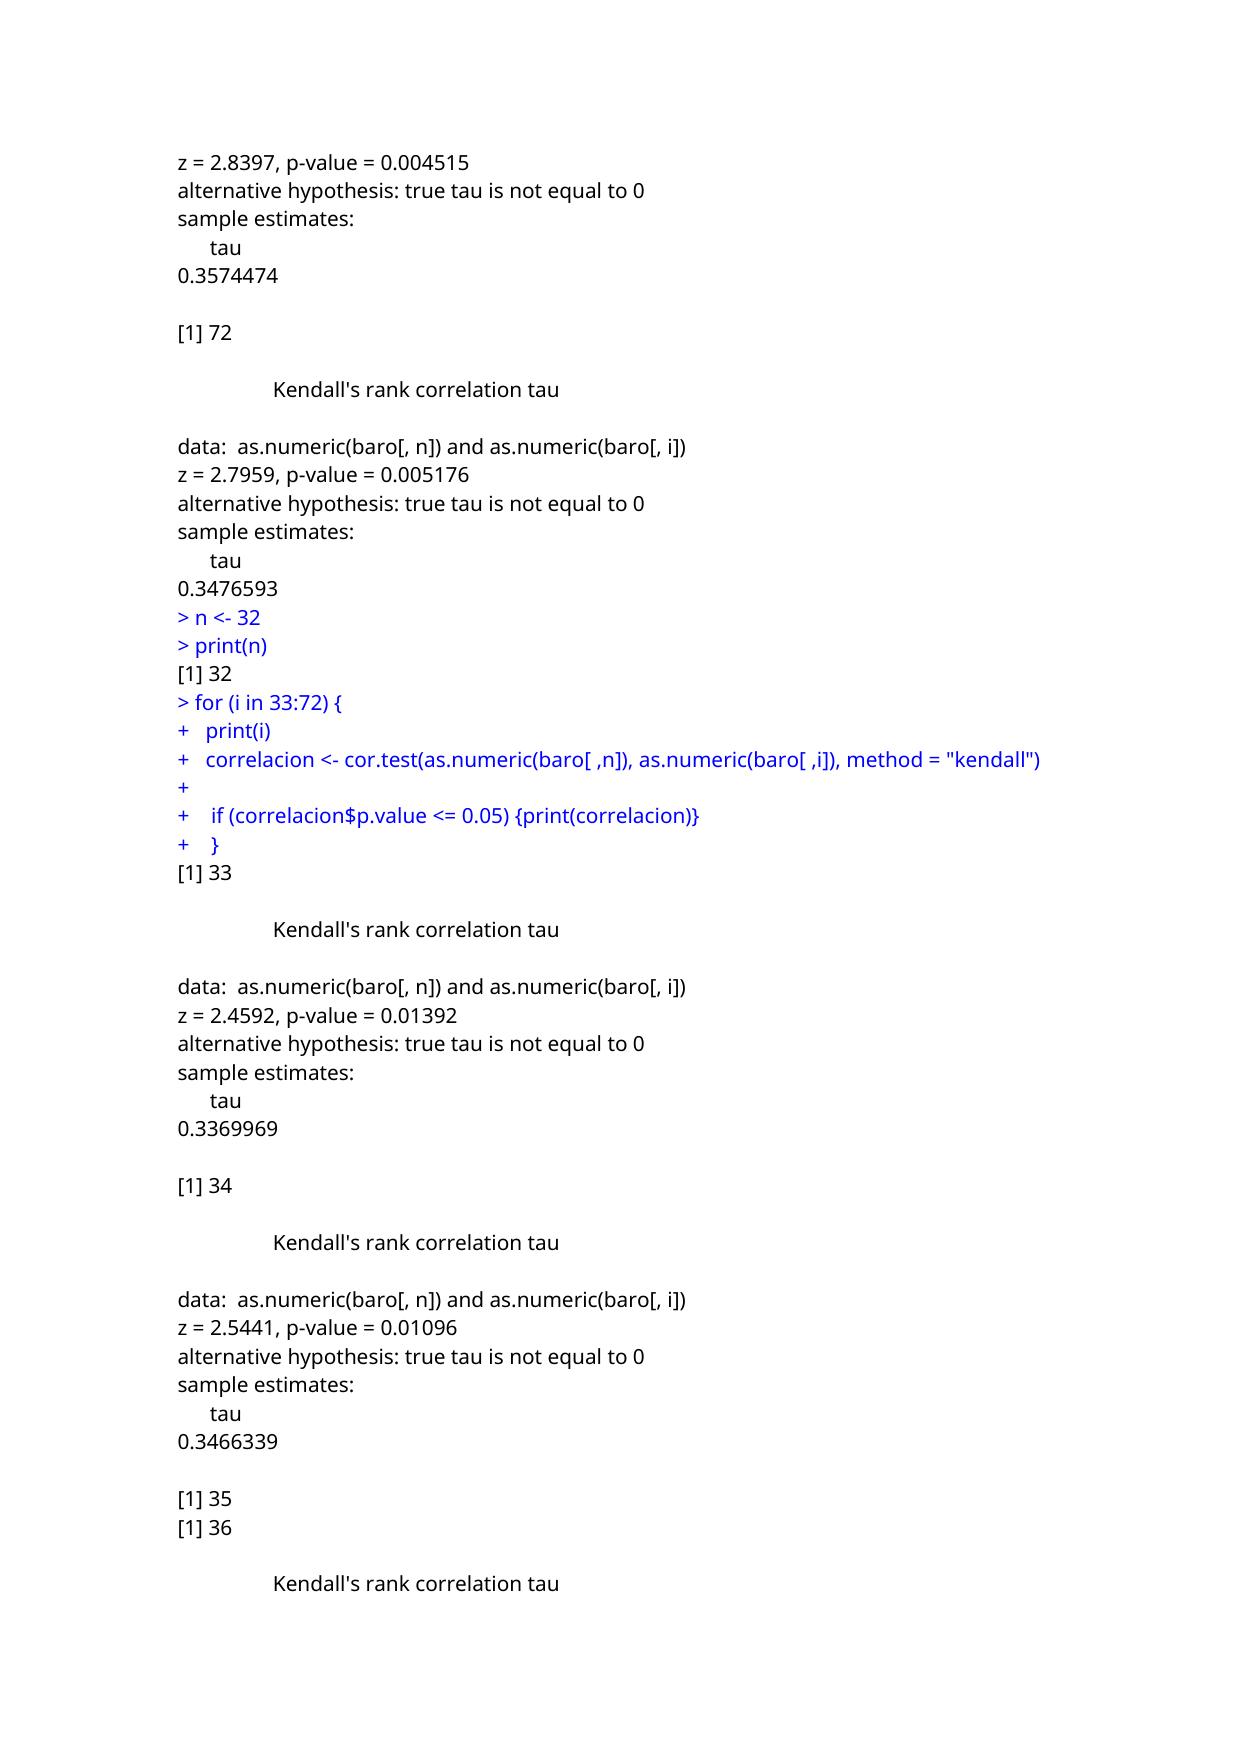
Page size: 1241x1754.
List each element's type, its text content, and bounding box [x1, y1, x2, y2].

text [1] 34 [177, 1171, 1063, 1200]
text [1] 35 [177, 1484, 1063, 1513]
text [177, 1342, 1063, 1370]
text Kendall's rank correlation tau [177, 375, 1063, 403]
text sample estimates: [177, 1370, 1063, 1399]
text Kendall's rank correlation tau [177, 1228, 1063, 1257]
text > n <- 32 [177, 603, 1063, 631]
text 0.3369969 [177, 1114, 1063, 1143]
text z = 2.7959, p-value = 0.005176 [177, 460, 1063, 489]
text sample estimates: [177, 1058, 1063, 1086]
text > print(n) [177, 631, 1063, 659]
text > for (i in 33:72) { [177, 688, 1063, 716]
text 0.3466339 [177, 1427, 1063, 1456]
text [177, 1285, 1063, 1313]
text [1] 72 [177, 318, 1063, 347]
text tau [177, 546, 1063, 574]
text sample estimates: [177, 517, 1063, 546]
text alternative hypothesis: true tau is not equal to 0 [177, 489, 1063, 517]
text z = 2.8397, p-value = 0.004515 [177, 148, 1063, 176]
text tau [177, 233, 1063, 261]
text tau [177, 1399, 1063, 1427]
text 0.3476593 [177, 574, 1063, 603]
text + correlacion <- cor.test(as.numeric(baro[ ,n]), as.numeric(baro[ ,i]), method = "kendall") [177, 745, 1063, 773]
text data: as.numeric(baro[, n]) and as.numeric(baro[, i]) [177, 972, 1063, 1001]
text + print(i) [177, 716, 1063, 745]
text alternative hypothesis: true tau is not equal to 0 [177, 1029, 1063, 1058]
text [177, 432, 1063, 460]
text sample estimates: [177, 204, 1063, 233]
text Kendall's rank correlation tau [177, 915, 1063, 944]
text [177, 176, 1063, 204]
text + [177, 773, 1063, 802]
text [1] 36 [177, 1513, 1063, 1541]
text [1] 32 [177, 659, 1063, 688]
text 0.3574474 [177, 261, 1063, 290]
text + if (correlacion$p.value <= 0.05) {print(correlacion)} [177, 802, 1063, 830]
text + } [177, 830, 1063, 858]
text z = 2.5441, p-value = 0.01096 [177, 1313, 1063, 1342]
text [1] 33 [177, 858, 1063, 887]
text tau [177, 1086, 1063, 1114]
text z = 2.4592, p-value = 0.01392 [177, 1001, 1063, 1029]
text Kendall's rank correlation tau [177, 1569, 1063, 1598]
